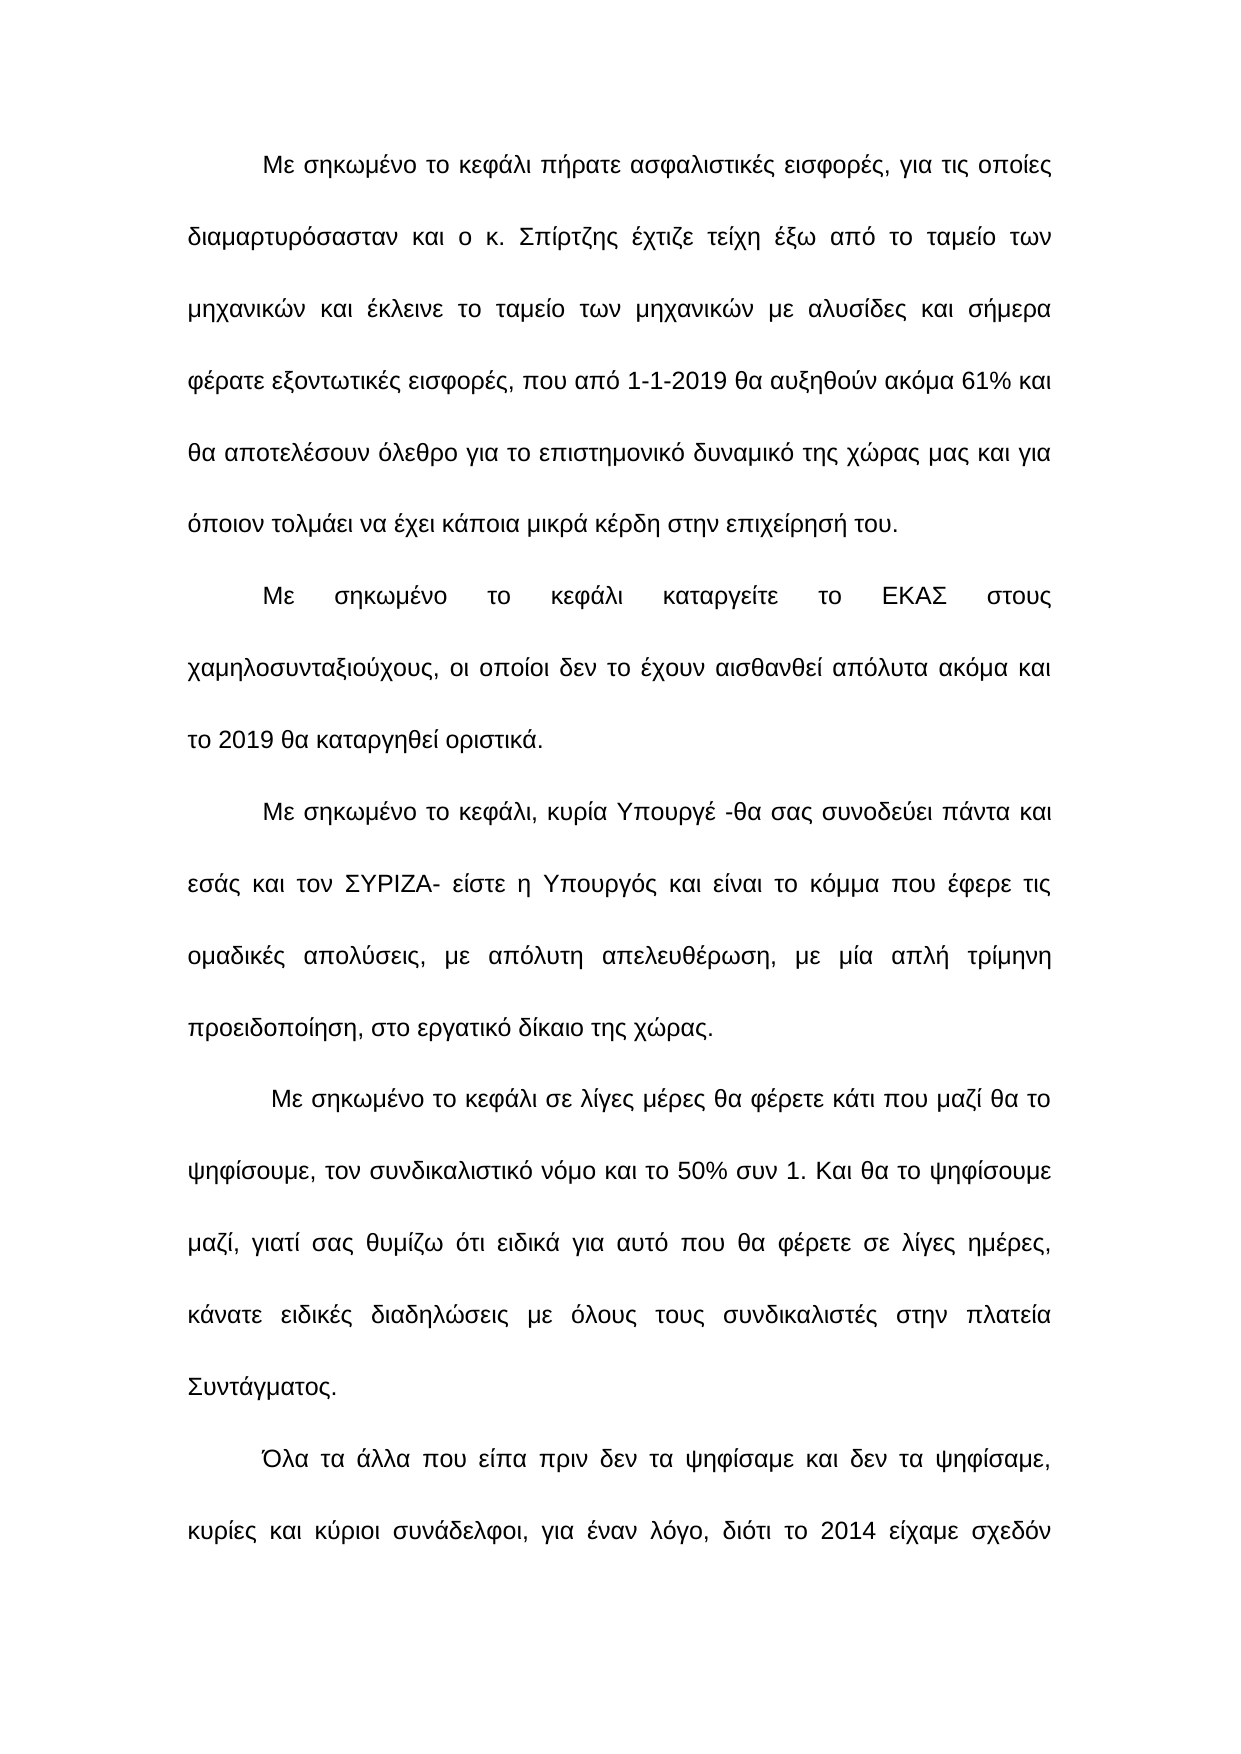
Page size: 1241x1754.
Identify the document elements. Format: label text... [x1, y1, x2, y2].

text Με σηκωμένο το κεφάλι σε λίγες μέρες θα φέρετε κάτι που μαζί θα το ψηφίσουμε, τον συνδικαλιστικό νόμο και το 50% συν 1. Και θα το ψηφίσουμε μαζί, γιατί σας θυμίζω ότι ειδικά για αυτό που θα φέρετε σε λίγες ημέρες, κάνατε ειδικές διαδηλώσεις με όλους τους συνδικαλιστές στην πλατεία Συντάγματος. [187, 1084, 1053, 1401]
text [187, 1444, 1053, 1544]
text Με σηκωμένο το κεφάλι καταργείτε το ΕΚΑΣ στους χαμηλοσυνταξιούχους, οι οποίοι δεν το έχουν αισθανθεί απόλυτα ακόμα και το 2019 θα καταργηθεί οριστικά. [187, 581, 1053, 754]
text Με σηκωμένο το κεφάλι πήρατε ασφαλιστικές εισφορές, για τις οποίες διαμαρτυρόσασταν και ο κ. Σπίρτζης έχτιζε τείχη έξω από το ταμείο των μηχανικών και έκλεινε το ταμείο των μηχανικών με αλυσίδες και σήμερα φέρατε εξοντωτικές εισφορές, που από 1-1-2019 θα αυξηθούν ακόμα 61% και θα αποτελέσουν όλεθρο για το επιστημονικό δυναμικό της χώρας μας και για όποιον τολμάει να έχει κάποια μικρά κέρδη στην επιχείρησή του. [187, 150, 1053, 538]
text Με σηκωμένο το κεφάλι, κυρία Υπουργέ -θα σας συνοδεύει πάντα και εσάς και τον ΣΥΡΙΖΑ- είστε η Υπουργός και είναι το κόμμα που έφερε τις ομαδικές απολύσεις, με απόλυτη απελευθέρωση, με μία απλή τρίμηνη προειδοποίηση, στο εργατικό δίκαιο της χώρας. [187, 797, 1053, 1041]
